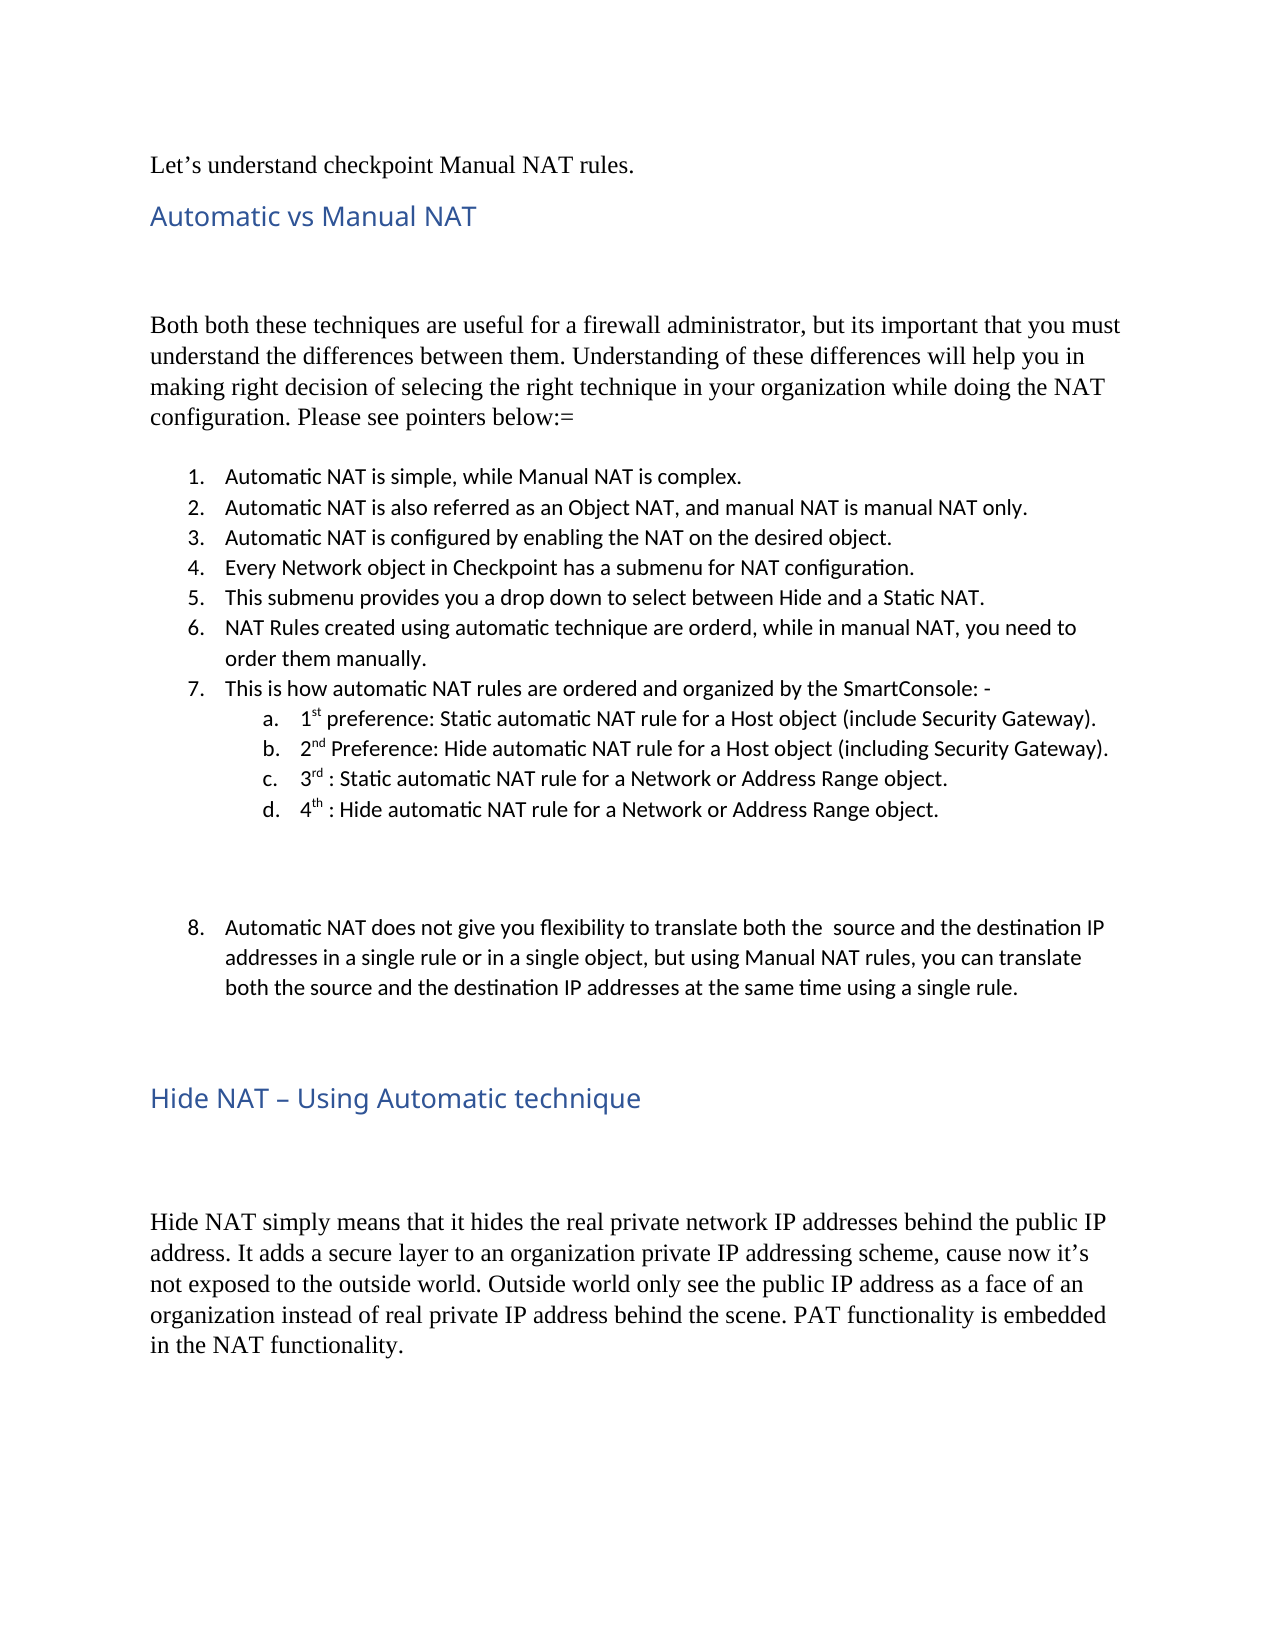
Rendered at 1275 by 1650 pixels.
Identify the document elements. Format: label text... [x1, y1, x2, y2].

list Automatic NAT does not give you flexibility to translate both the source and the destination IP addresses in a single rule or in a single object, but using Manual NAT rules, you can translate both the source and the destination IP addresses at the same time using a single rule. [187, 913, 1125, 1002]
text Both both these techniques are useful for a firewall administrator, but its important that you must understand the differences between them. Understanding of these differences will help you in making right decision of selecing the right technique in your organization while doing the NAT configuration. Please see pointers below:= [150, 310, 1125, 431]
list 1st preference: Static automatic NAT rule for a Host object (include Security Gateway). [262, 704, 1125, 732]
text Let’s understand checkpoint Manual NAT rules. [150, 150, 1125, 179]
list 2nd Preference: Hide automatic NAT rule for a Host object (including Security Gateway). [262, 734, 1125, 762]
list This submenu provides you a drop down to select between Hide and a Static NAT. [187, 583, 1125, 611]
list 3rd : Static automatic NAT rule for a Network or Address Range object. [262, 764, 1125, 792]
list Automatic NAT is also referred as an Object NAT, and manual NAT is manual NAT only. [187, 493, 1125, 521]
list Automatic NAT is simple, while Manual NAT is complex. [187, 462, 1125, 490]
subtitle Hide NAT – Using Automatic technique [150, 1079, 1125, 1116]
list 4th : Hide automatic NAT rule for a Network or Address Range object. [262, 795, 1125, 823]
list NAT Rules created using automatic technique are orderd, while in manual NAT, you need to order them manually. [187, 613, 1125, 672]
subtitle Automatic vs Manual NAT [150, 197, 1125, 234]
list Automatic NAT is configured by enabling the NAT on the desired object. [187, 523, 1125, 551]
text Hide NAT simply means that it hides the real private network IP addresses behind the public IP address. It adds a secure layer to an organization private IP addressing scheme, cause now it’s not exposed to the outside world. Outside world only see the public IP address as a face of an organization instead of real private IP address behind the scene. PAT functionality is embedded in the NAT functionality. [150, 1207, 1125, 1359]
list Every Network object in Checkpoint has a submenu for NAT configuration. [187, 553, 1125, 581]
list This is how automatic NAT rules are ordered and organized by the SmartConsole: - [187, 674, 1125, 702]
